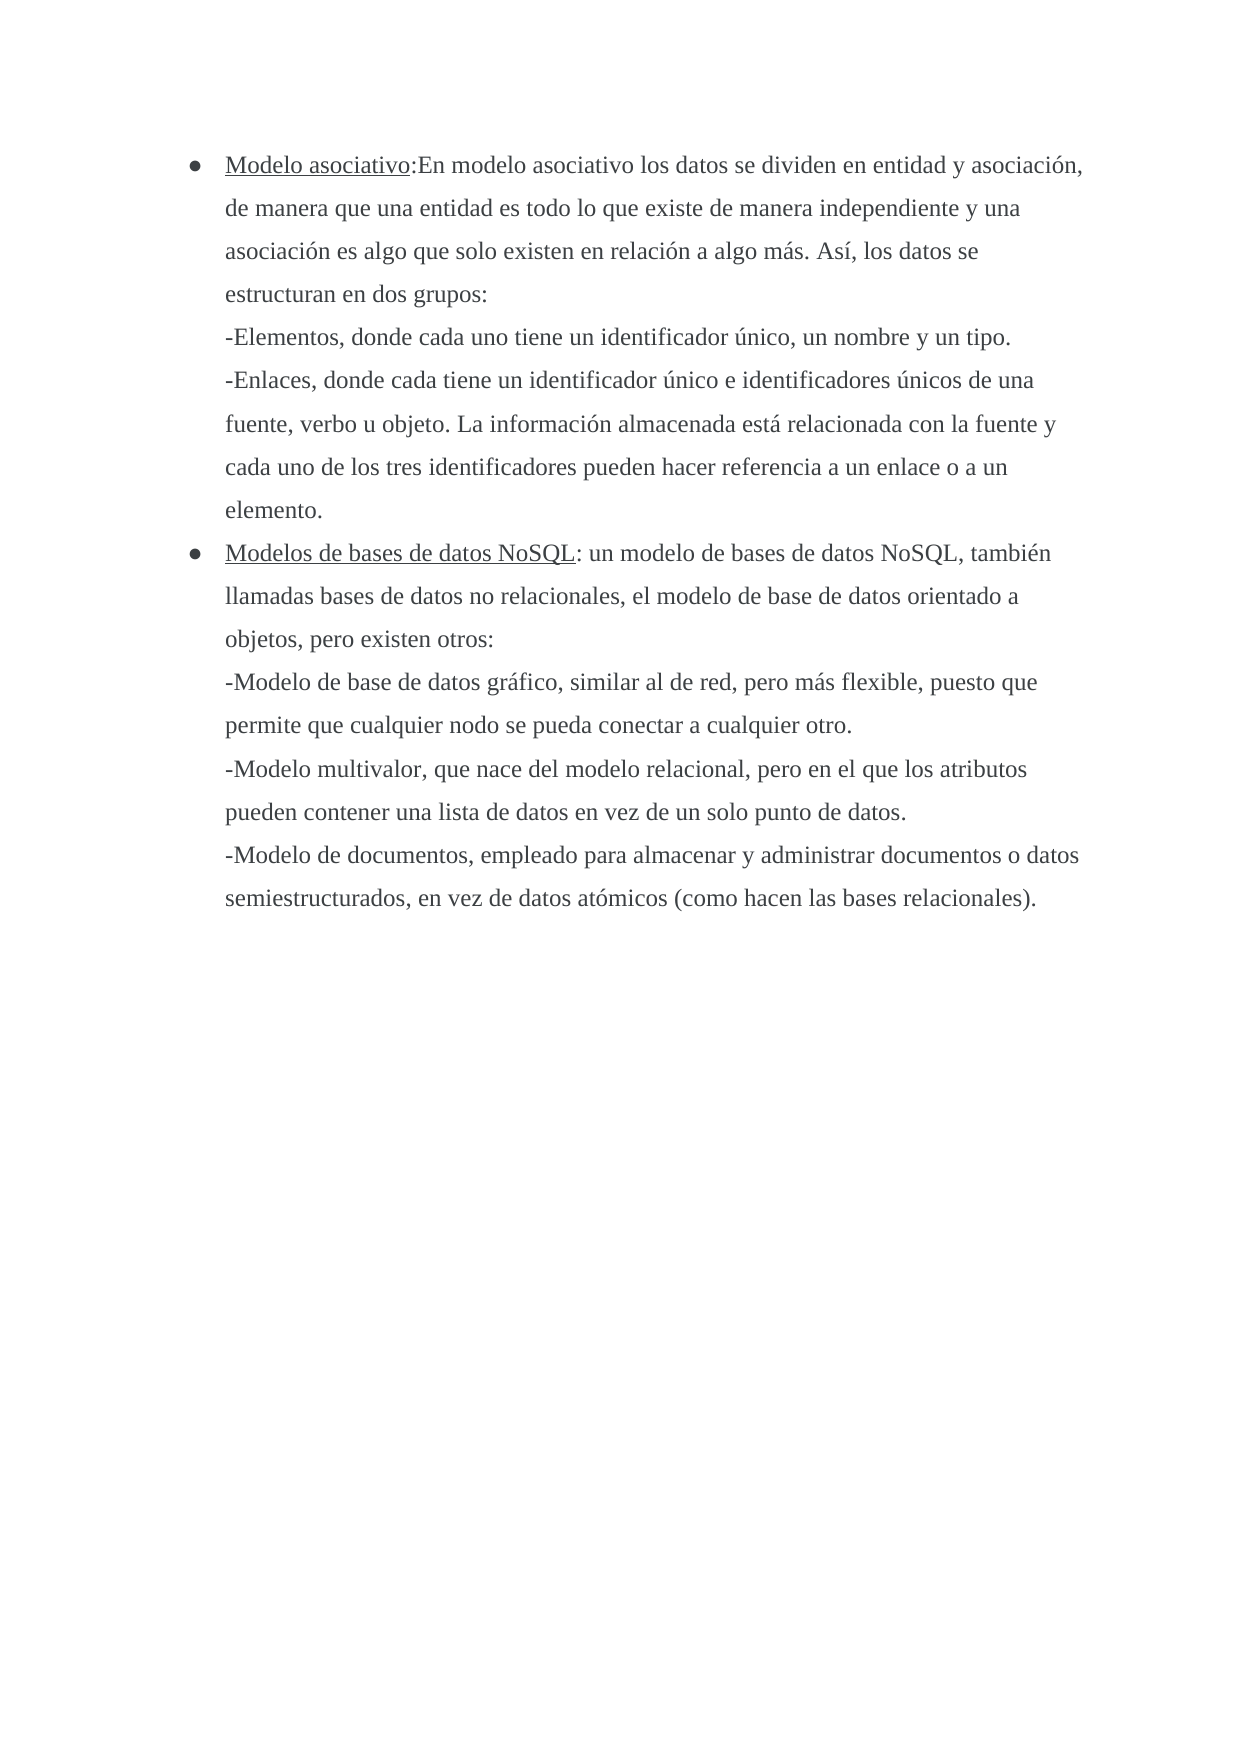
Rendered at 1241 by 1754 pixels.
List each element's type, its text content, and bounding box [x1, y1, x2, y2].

text -Modelo multivalor, que nace del modelo relacional, pero en el que los atributos pueden contener una lista de datos en vez de un solo punto de datos. [225, 754, 1090, 826]
list Modelos de bases de datos NoSQL: un modelo de bases de datos NoSQL, también llamadas bases de datos no relacionales, el modelo de base de datos orientado a objetos, pero existen otros: [187, 538, 1090, 653]
text -Elementos, donde cada uno tiene un identificador único, un nombre y un tipo. [225, 322, 1090, 351]
text -Enlaces, donde cada tiene un identificador único e identificadores únicos de una fuente, verbo u objeto. La información almacenada está relacionada con la fuente y cada uno de los tres identificadores pueden hacer referencia a un enlace o a un elemento. [225, 366, 1090, 524]
list Modelo asociativo:En modelo asociativo los datos se dividen en entidad y asociación, de manera que una entidad es todo lo que existe de manera independiente y una asociación es algo que solo existen en relación a algo más. Así, los datos se estructuran en dos grupos: [187, 150, 1090, 308]
text -Modelo de documentos, empleado para almacenar y administrar documentos o datos semiestructurados, en vez de datos atómicos (como hacen las bases relacionales). [225, 840, 1090, 912]
text -Modelo de base de datos gráfico, similar al de red, pero más flexible, puesto que permite que cualquier nodo se pueda conectar a cualquier otro. [225, 667, 1090, 739]
